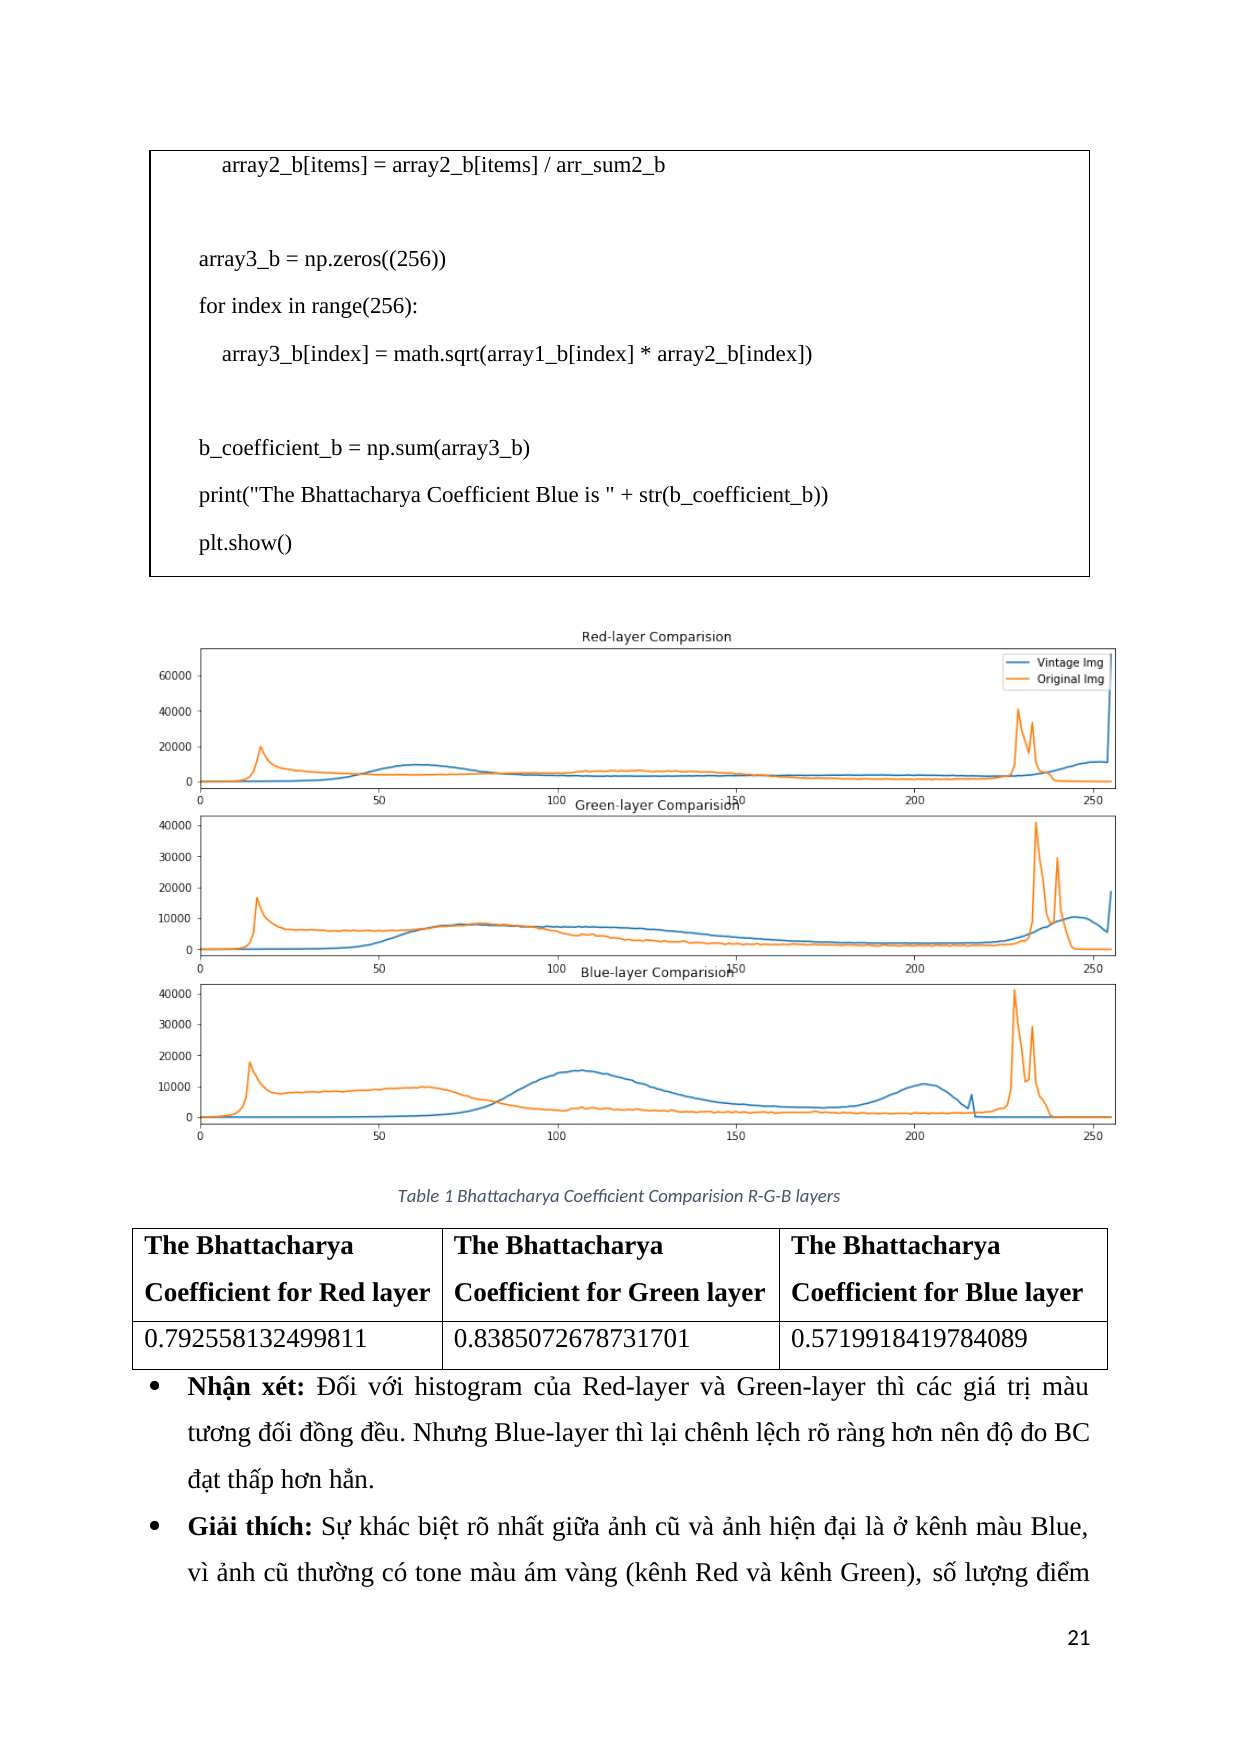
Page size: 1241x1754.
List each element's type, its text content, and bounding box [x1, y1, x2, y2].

table_cell 0.8385072678731701 [443, 1322, 779, 1369]
table_header The Bhattacharya Coefficient for Blue layer [780, 1229, 1107, 1321]
table_header The Bhattacharya Coefficient for Red layer [133, 1229, 442, 1321]
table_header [151, 151, 1089, 576]
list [150, 1510, 1090, 1588]
table_header The Bhattacharya Coefficient for Green layer [443, 1229, 779, 1321]
table_cell 0.5719918419784089 [780, 1322, 1107, 1369]
text Table 1 Bhattacharya Coefficient Comparision R-G-B layers [150, 1184, 1090, 1207]
table_cell 0.792558132499811 [133, 1322, 442, 1369]
list Nhận xét: Đối với histogram của Red-layer và Green-layer thì các giá trị màu tương đối đồng đều. Nhưng Blue-layer thì lại chênh lệch rõ ràng hơn nên độ đo BC đạt thấp hơn hẳn. [150, 1370, 1090, 1494]
picture [150, 623, 1125, 1150]
